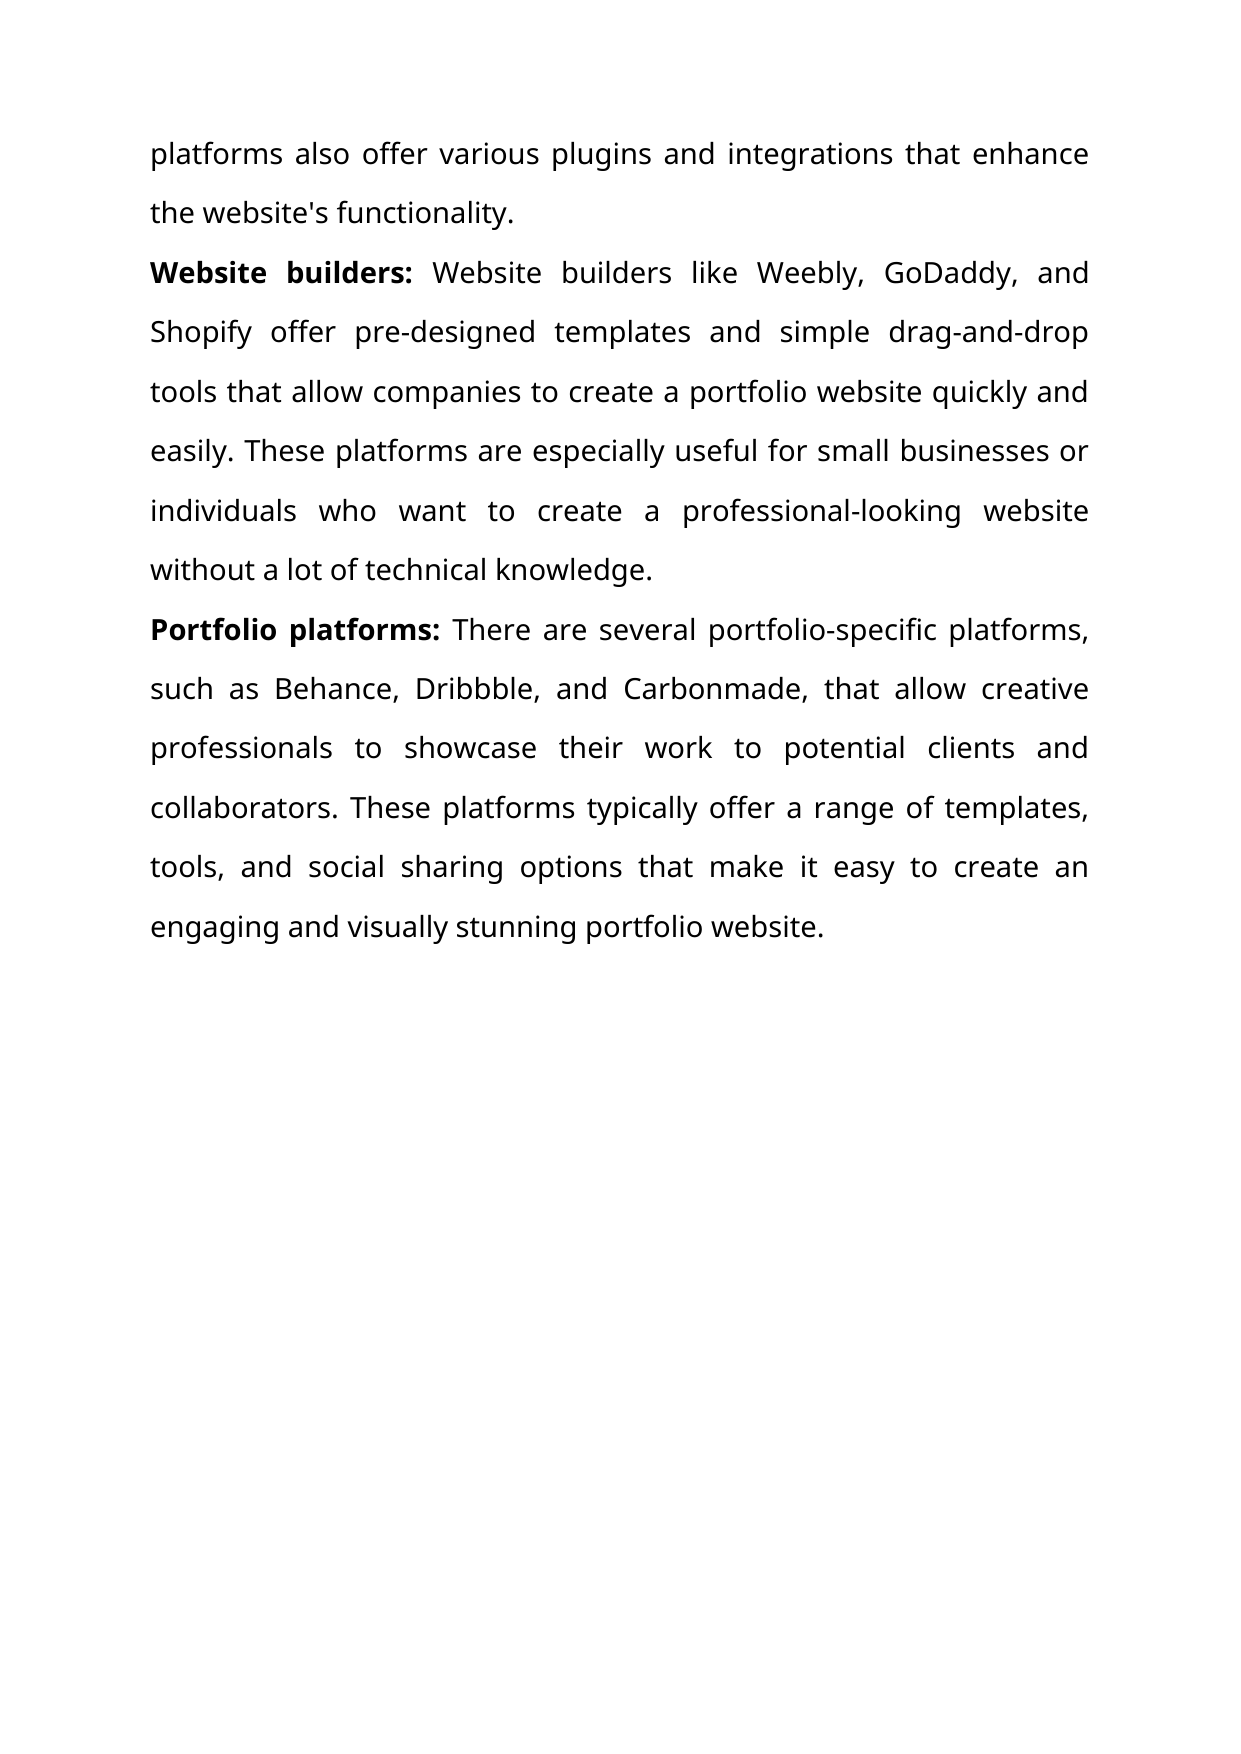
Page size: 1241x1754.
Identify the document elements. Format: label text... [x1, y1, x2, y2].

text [150, 133, 1090, 232]
text Website builders: Website builders like Weebly, GoDaddy, and Shopify offer pre-designed templates and simple drag-and-drop tools that allow companies to create a portfolio website quickly and easily. These platforms are especially useful for small businesses or individuals who want to create a professional-looking website without a lot of technical knowledge. [150, 252, 1090, 589]
text Portfolio platforms: There are several portfolio-specific platforms, such as Behance, Dribbble, and Carbonmade, that allow creative professionals to showcase their work to potential clients and collaborators. These platforms typically offer a range of templates, tools, and social sharing options that make it easy to create an engaging and visually stunning portfolio website. [150, 609, 1090, 946]
